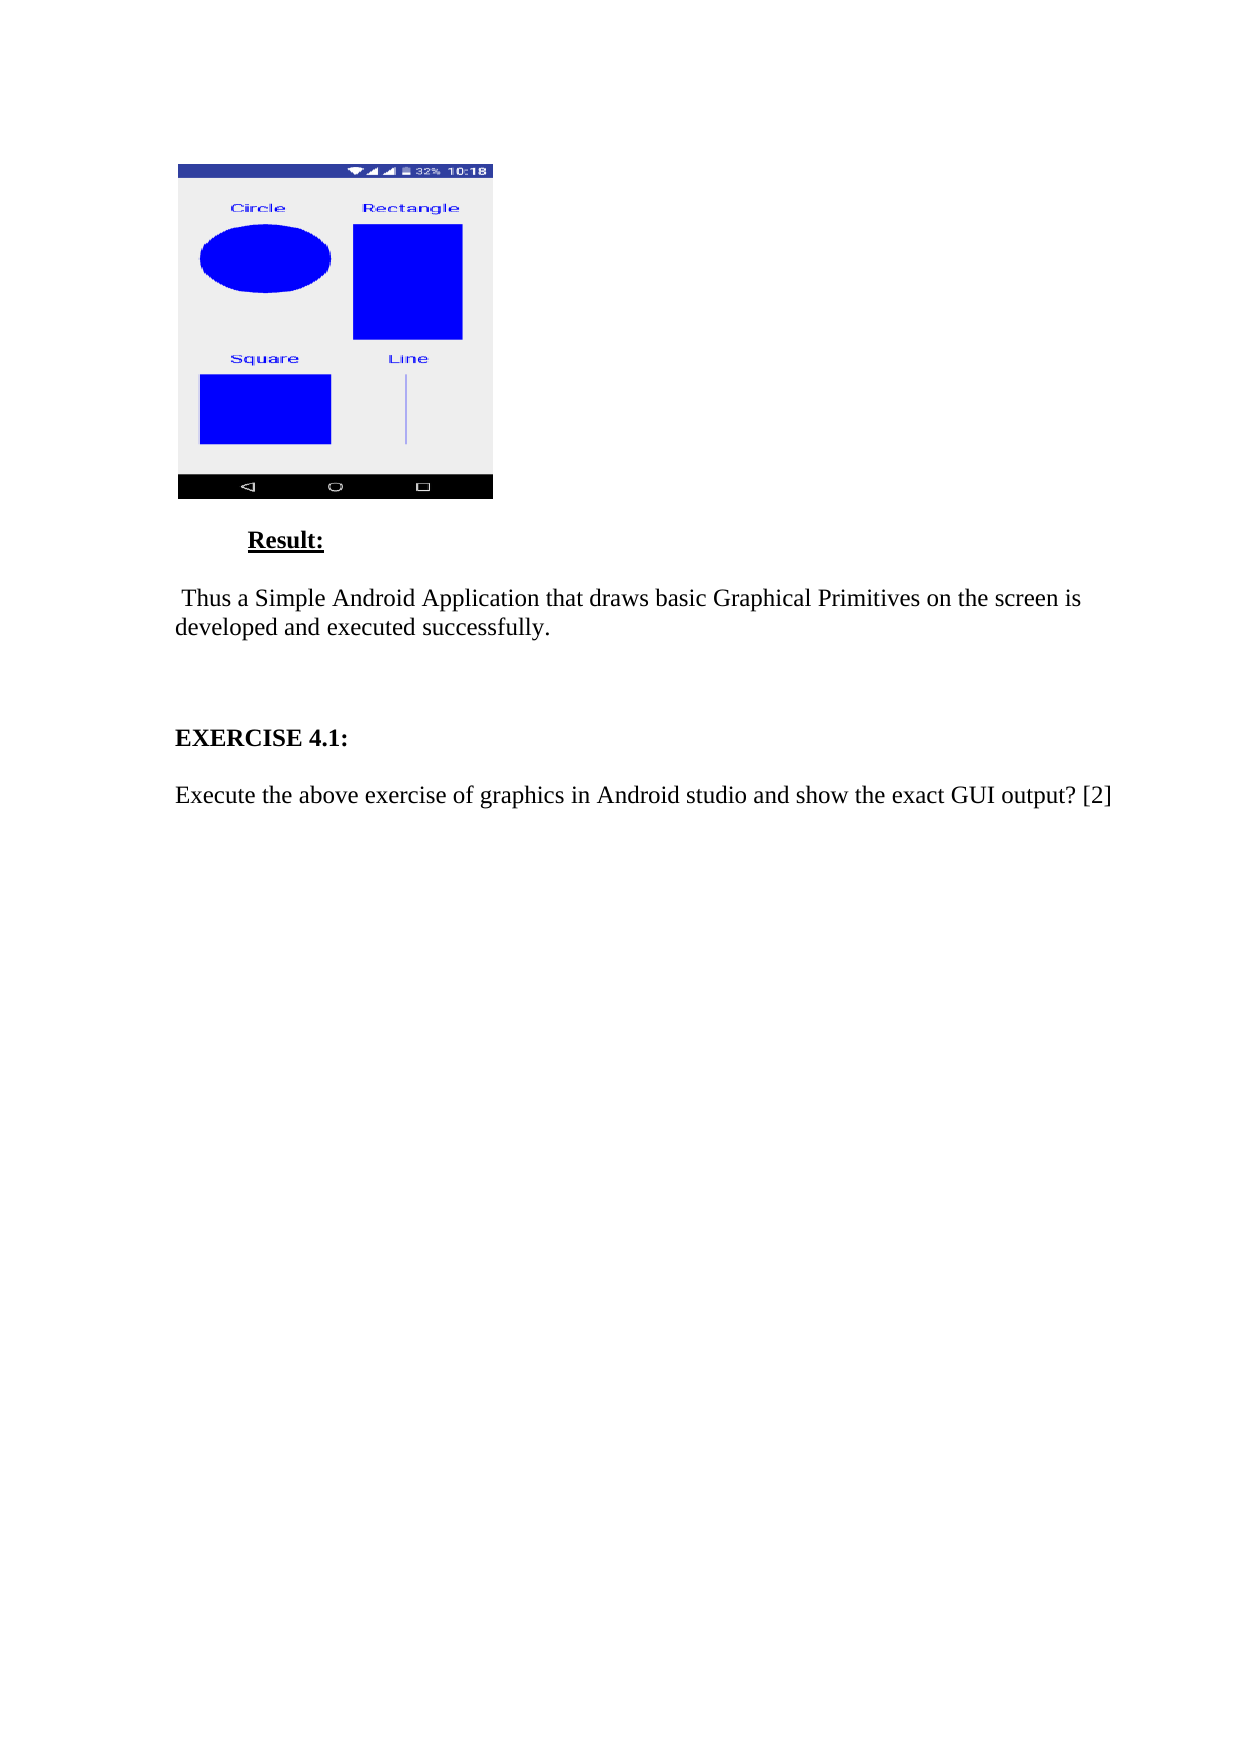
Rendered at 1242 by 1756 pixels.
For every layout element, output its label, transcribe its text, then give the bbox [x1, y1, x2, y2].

text Thus a Simple Android Application that draws basic Graphical Primitives on the screen is developed and executed successfully. [175, 583, 1084, 640]
picture [178, 164, 493, 499]
text Execute the above exercise of graphics in Android studio and show the exact GUI output? [2] [175, 780, 1175, 809]
subtitle EXERCISE 4.1: [175, 723, 1175, 751]
subtitle Result: [247, 525, 1175, 554]
